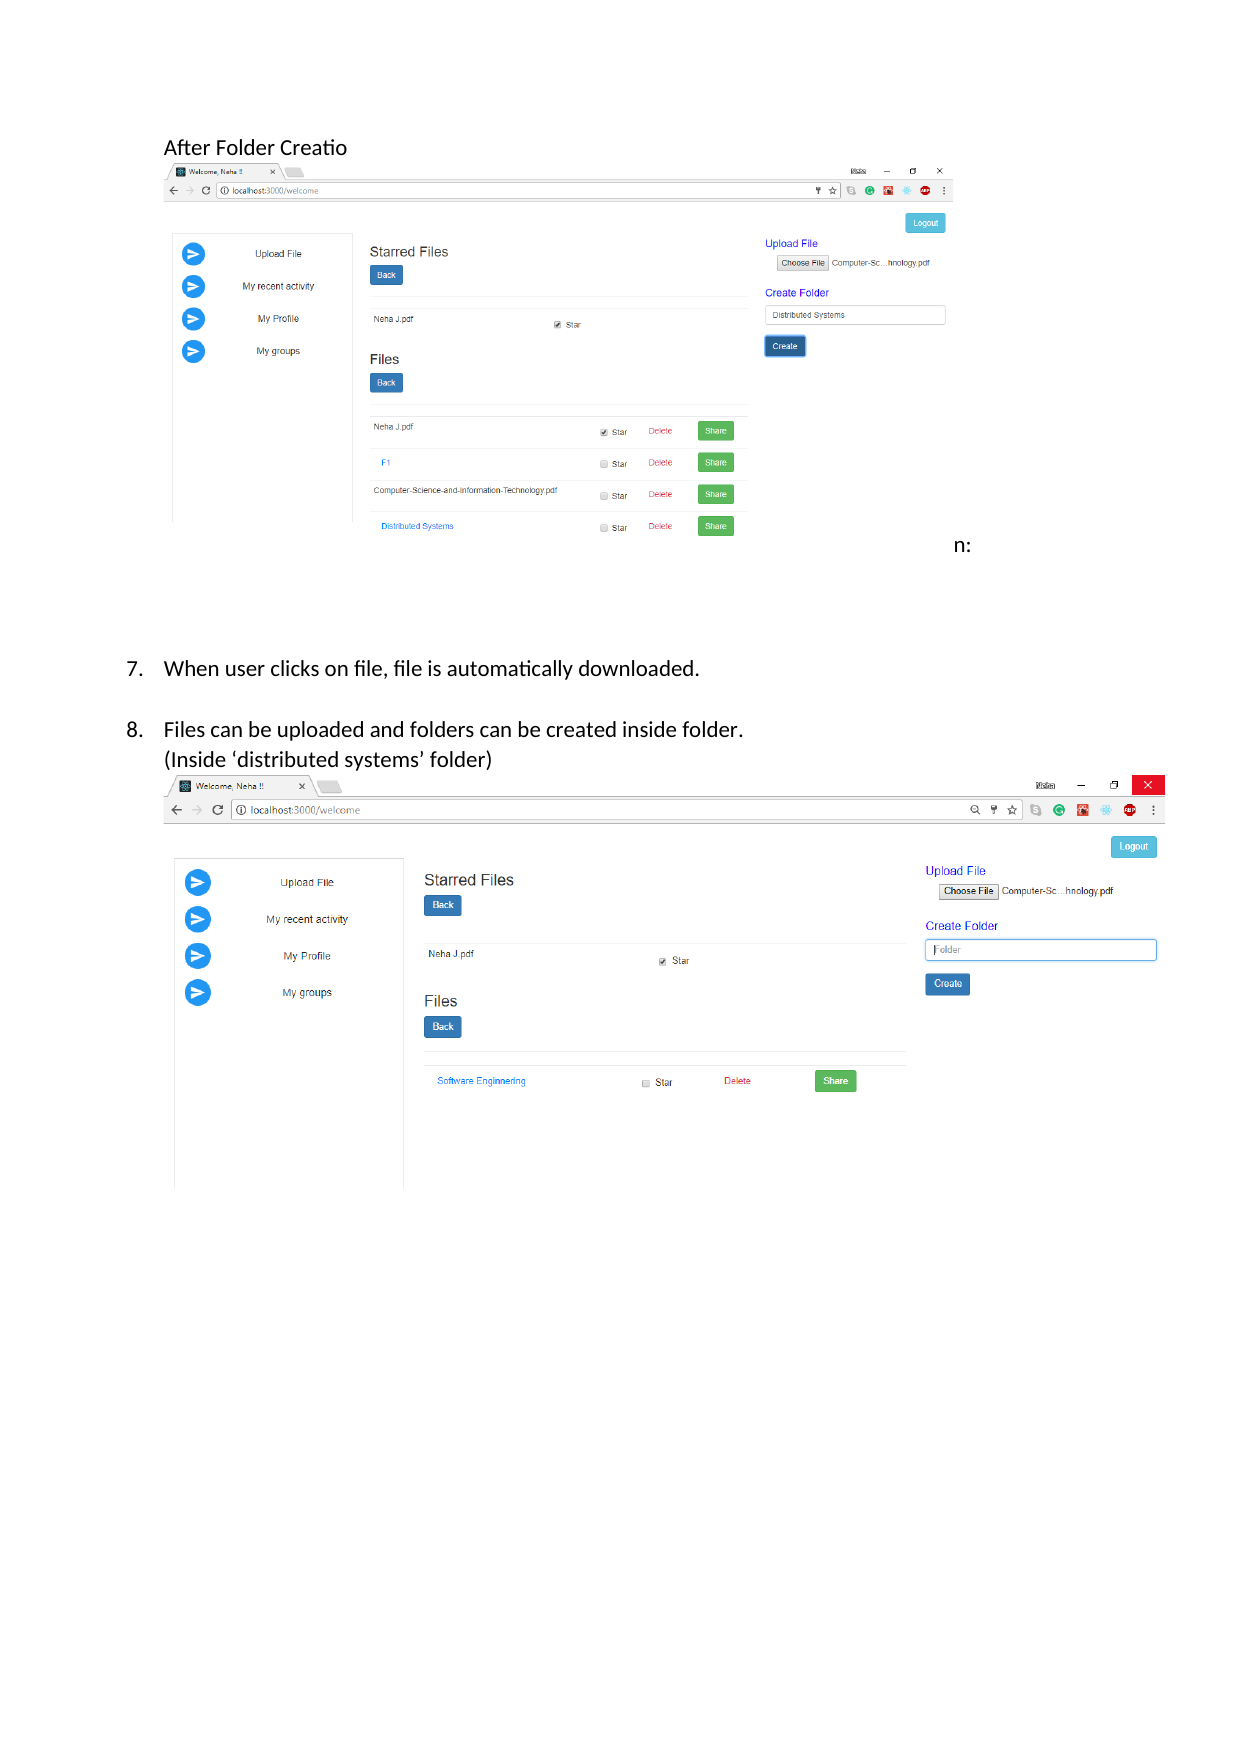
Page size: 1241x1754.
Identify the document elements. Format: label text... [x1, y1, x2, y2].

picture [163, 163, 954, 553]
list (Inside ‘distributed systems’ folder) [164, 745, 1090, 773]
picture [163, 775, 1166, 1191]
list When user clicks on file, file is automatically downloaded. [126, 654, 1090, 682]
list Files can be uploaded and folders can be created inside folder. [126, 715, 1090, 743]
